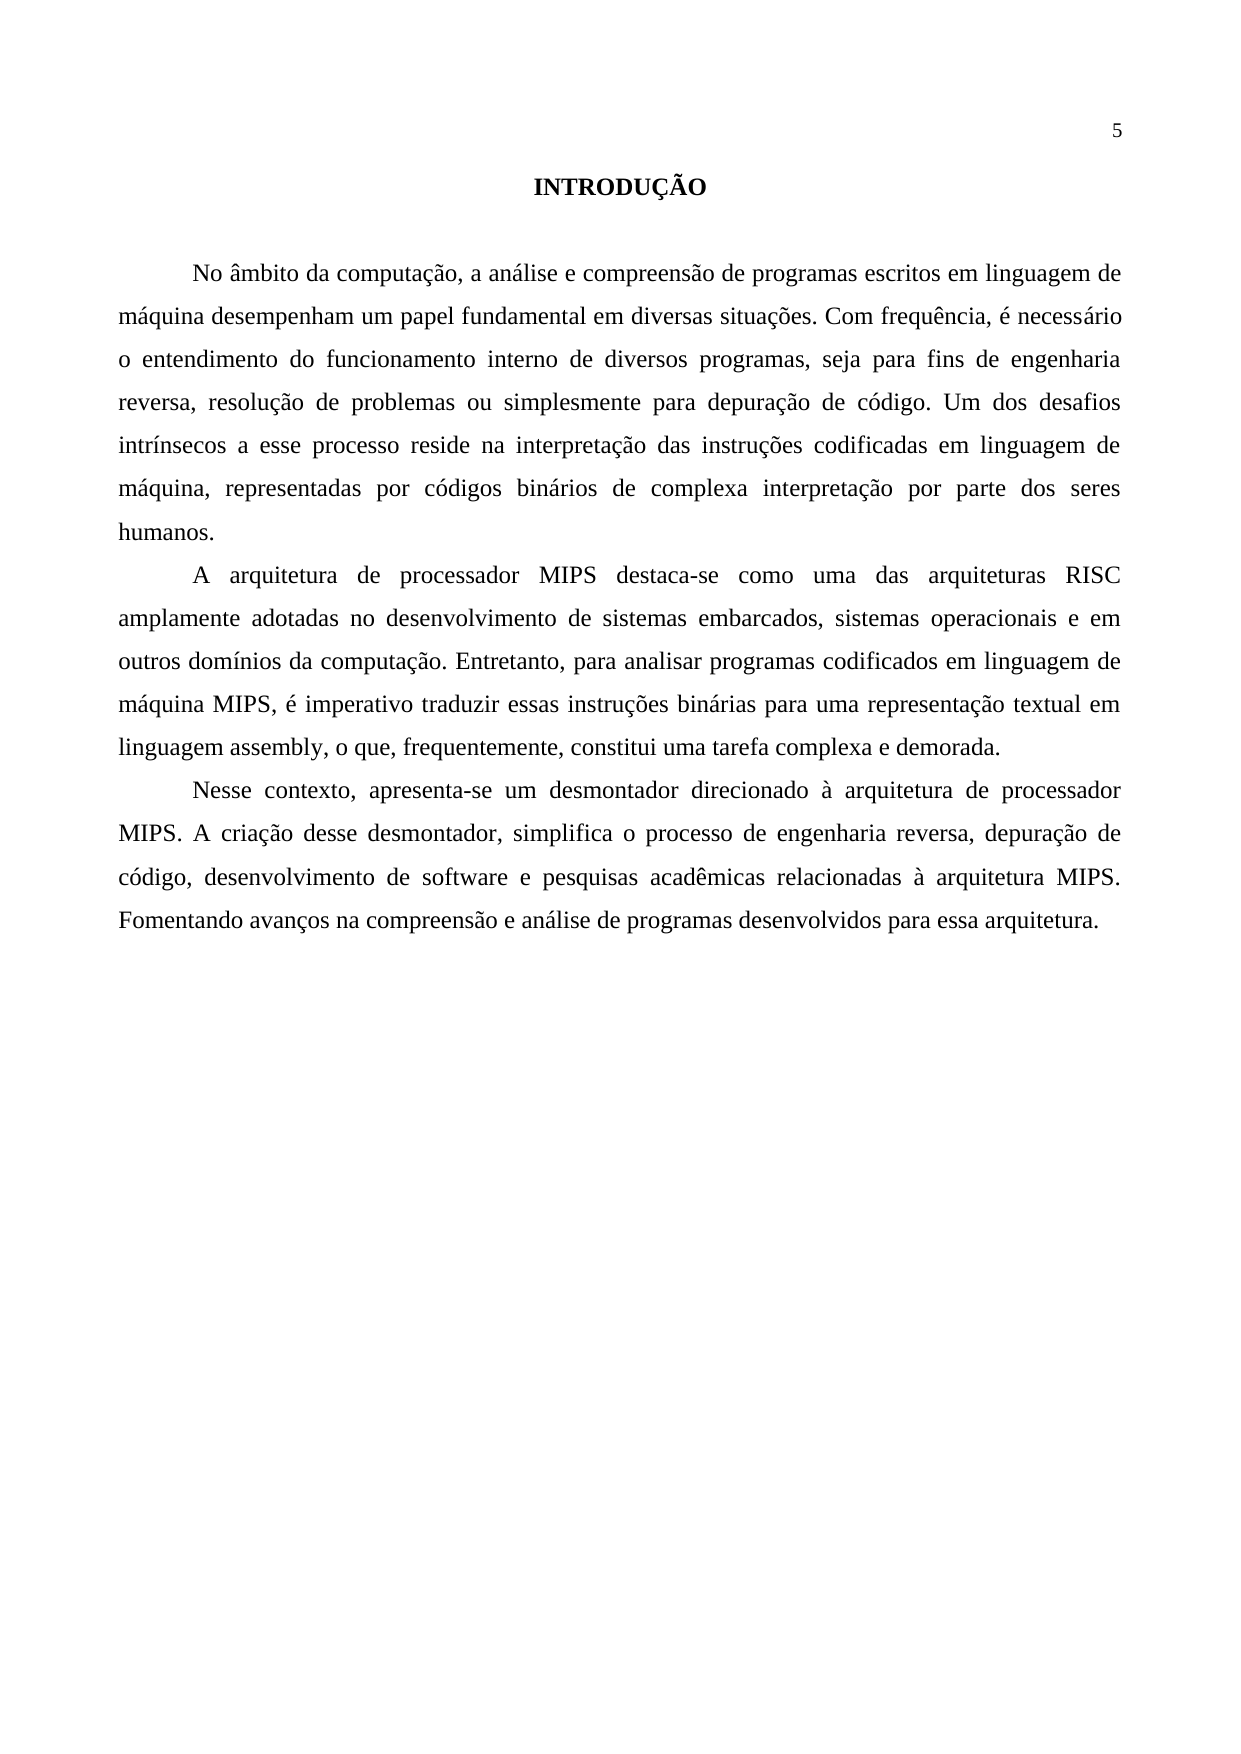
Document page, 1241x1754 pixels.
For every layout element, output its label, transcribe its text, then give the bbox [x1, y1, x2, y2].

text A arquitetura de processador MIPS destaca-se como uma das arquiteturas RISC amplamente adotadas no desenvolvimento de sistemas embarcados, sistemas operacionais e em outros domínios da computação. Entretanto, para analisar programas codificados em linguagem de máquina MIPS, é imperativo traduzir essas instruções binárias para uma representação textual em linguagem assembly, o que, frequentemente, constitui uma tarefa complexa e demorada. [118, 560, 1122, 761]
text No âmbito da computação, a análise e compreensão de programas escritos em linguagem de máquina desempenham um papel fundamental em diversas situações. Com frequência, é necessário o entendimento do funcionamento interno de diversos programas, seja para fins de engenharia reversa, resolução de problemas ou simplesmente para depuração de código. Um dos desafios intrínsecos a esse processo reside na interpretação das instruções codificadas em linguagem de máquina, representadas por códigos binários de complexa interpretação por parte dos seres humanos. [118, 258, 1122, 545]
subtitle INTRODUÇÃO [118, 172, 1122, 200]
text Nesse contexto, apresenta-se um desmontador direcionado à arquitetura de processador MIPS. A criação desse desmontador, simplifica o processo de engenharia reversa, depuração de código, desenvolvimento de software e pesquisas acadêmicas relacionadas à arquitetura MIPS. Fomentando avanços na compreensão e análise de programas desenvolvidos para essa arquitetura. [118, 775, 1122, 933]
